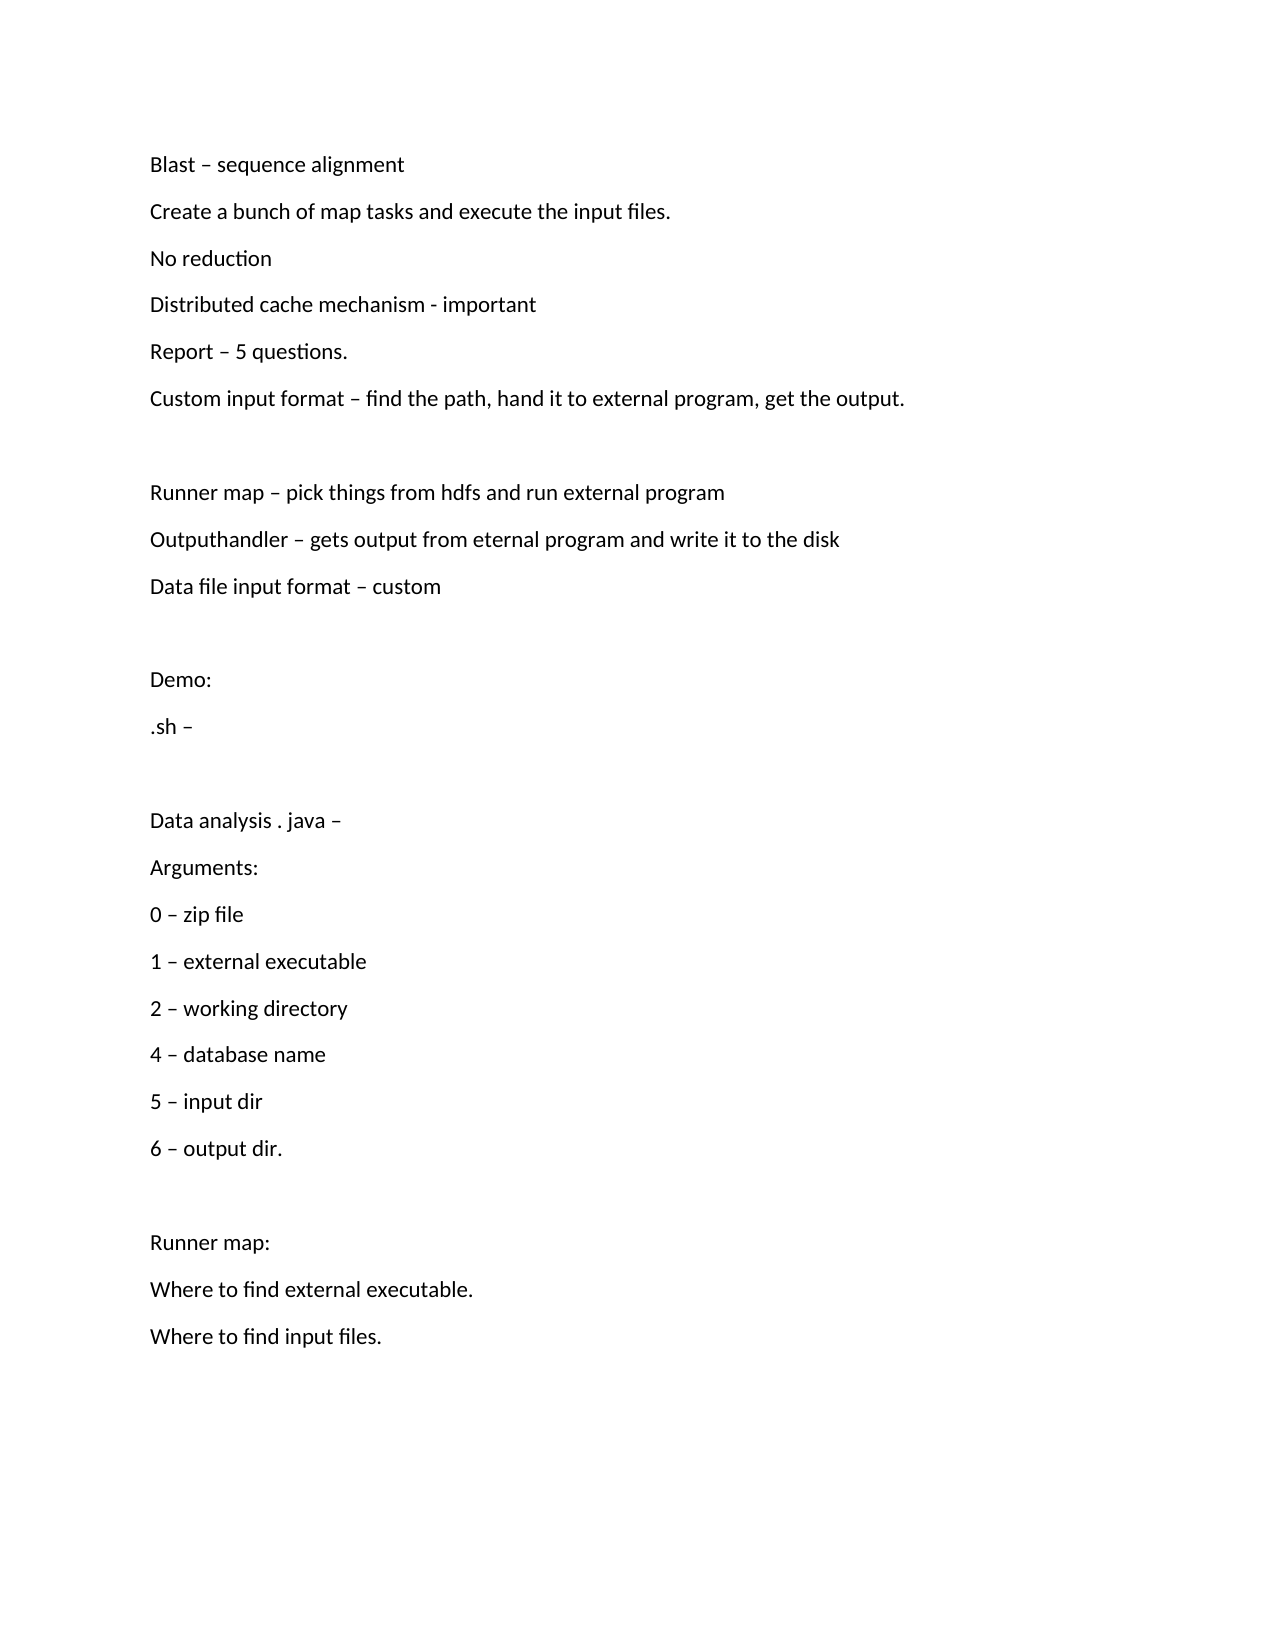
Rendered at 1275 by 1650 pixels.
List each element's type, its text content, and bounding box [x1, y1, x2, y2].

text 6 – output dir. [150, 1134, 1125, 1162]
text Data analysis . java – [150, 806, 1125, 834]
text No reduction [150, 244, 1125, 272]
text .sh – [150, 712, 1125, 741]
text Outputhandler – gets output from eternal program and write it to the disk [150, 525, 1125, 553]
text Runner map: [150, 1228, 1125, 1256]
text Create a bunch of map tasks and execute the input files. [150, 197, 1125, 225]
text Runner map – pick things from hdfs and run external program [150, 478, 1125, 506]
text Report – 5 questions. [150, 337, 1125, 366]
text 5 – input dir [150, 1087, 1125, 1116]
text 1 – external executable [150, 947, 1125, 975]
text Custom input format – find the path, hand it to external program, get the output. [150, 384, 1125, 412]
text 2 – working directory [150, 994, 1125, 1022]
text Where to find external executable. [150, 1275, 1125, 1303]
text Data file input format – custom [150, 572, 1125, 600]
text Demo: [150, 666, 1125, 694]
text 4 – database name [150, 1041, 1125, 1069]
text Where to find input files. [150, 1322, 1125, 1350]
text 0 – zip file [150, 900, 1125, 928]
text Blast – sequence alignment [150, 150, 1125, 178]
text Distributed cache mechanism - important [150, 291, 1125, 319]
text Arguments: [150, 853, 1125, 881]
